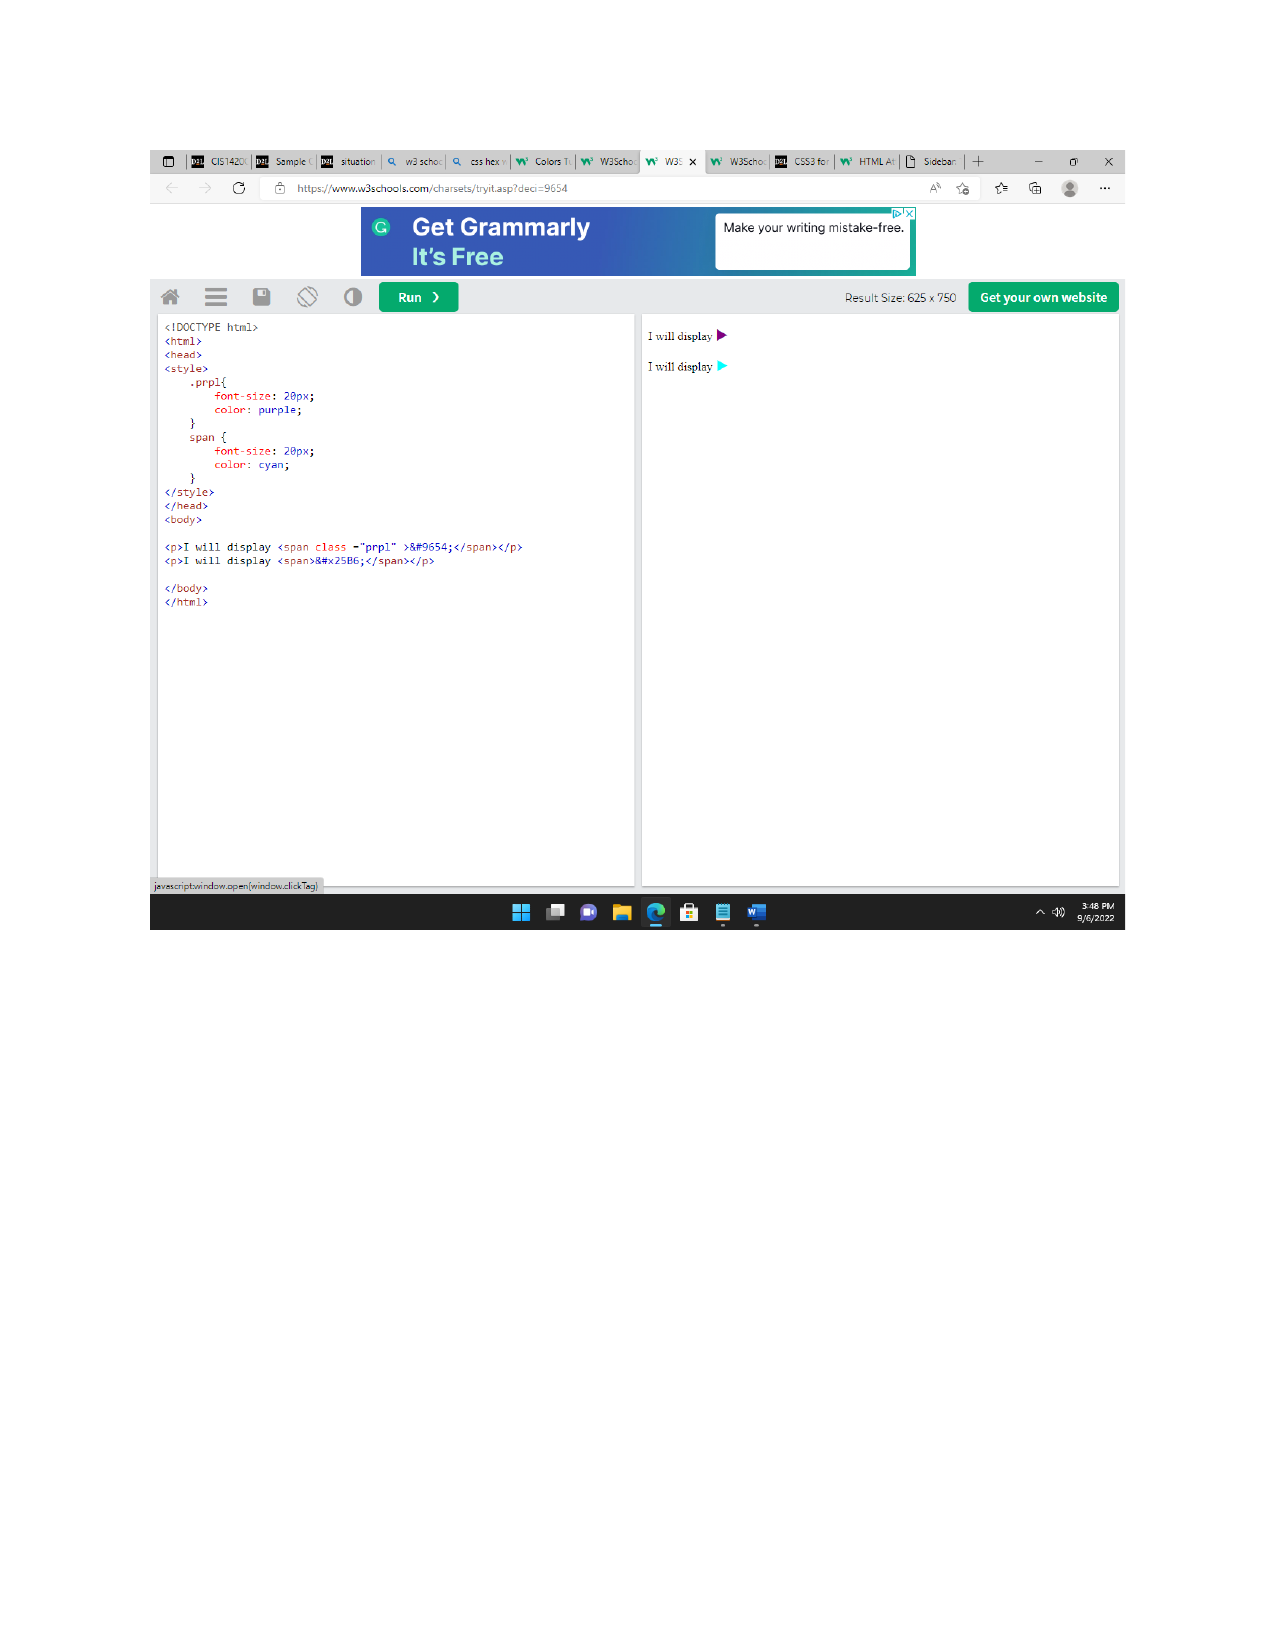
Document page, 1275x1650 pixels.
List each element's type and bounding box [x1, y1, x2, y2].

picture [150, 150, 1125, 930]
